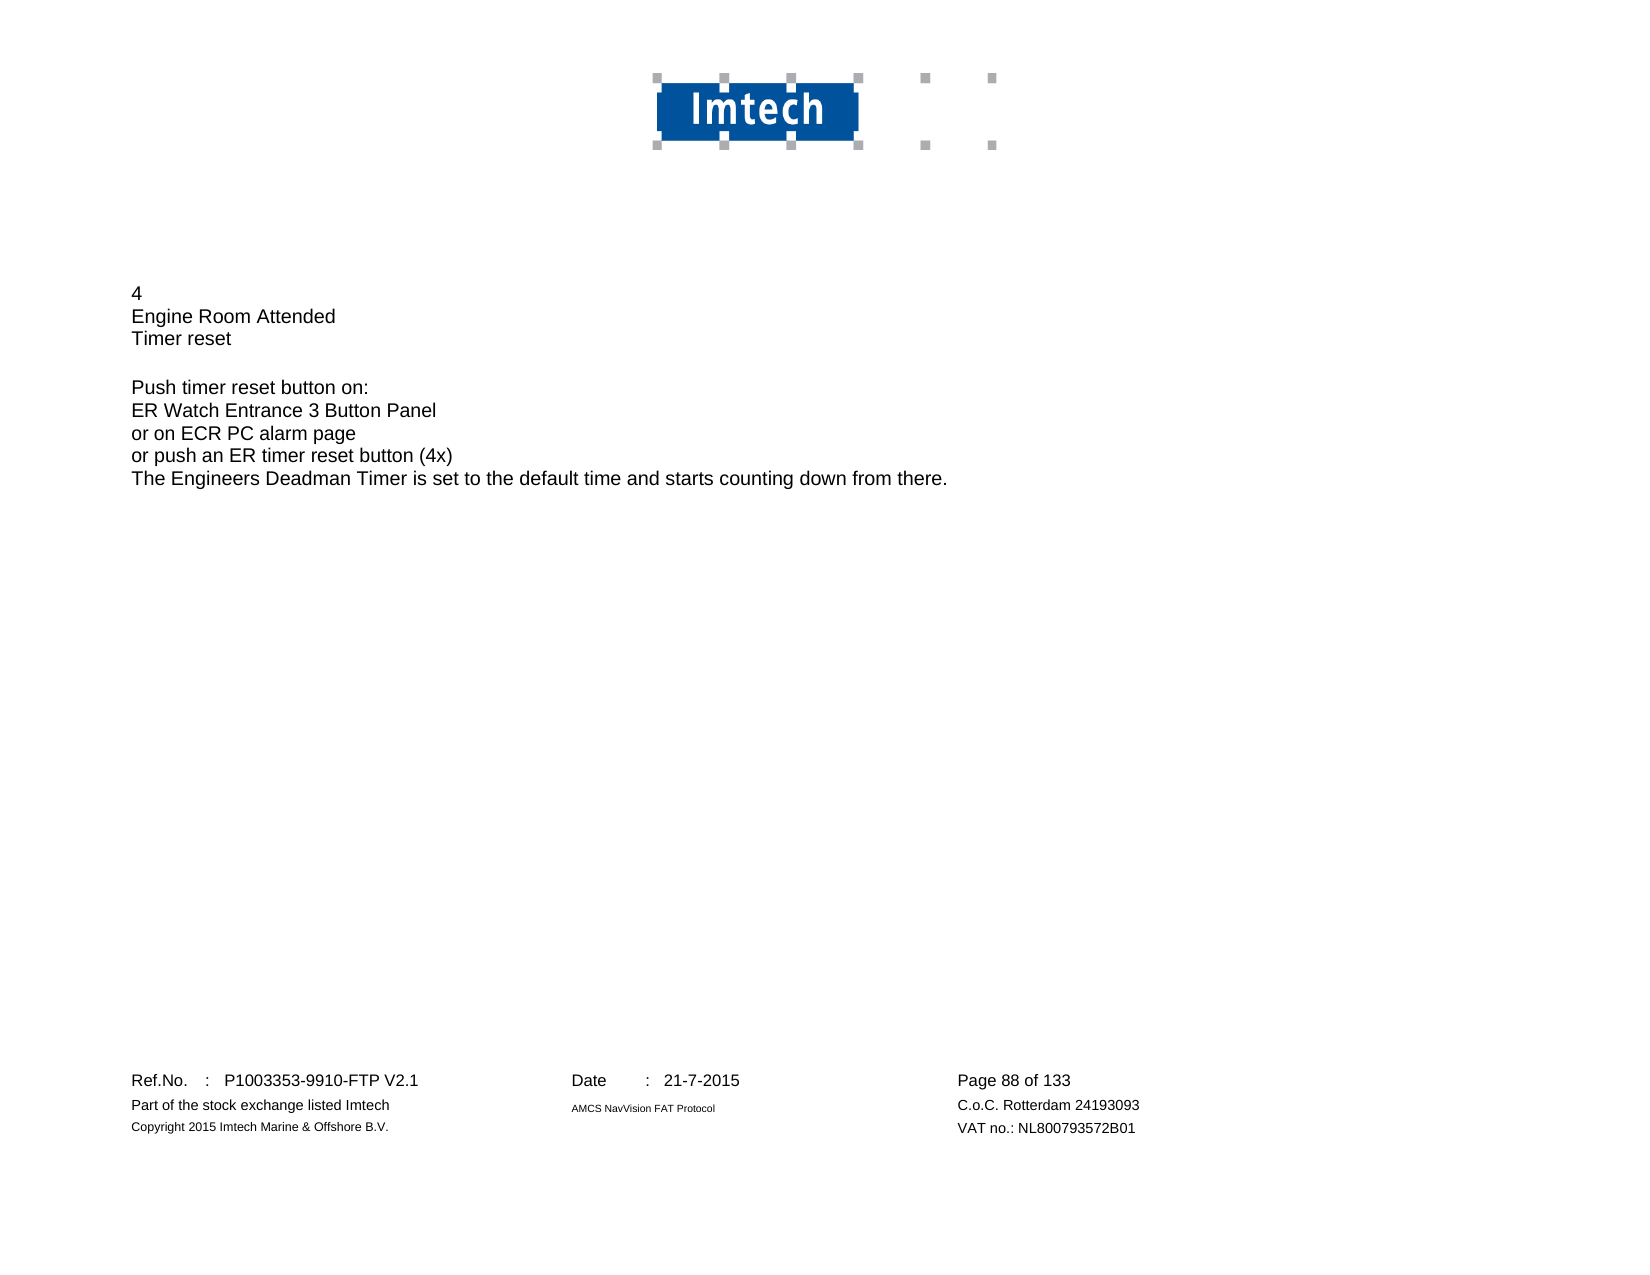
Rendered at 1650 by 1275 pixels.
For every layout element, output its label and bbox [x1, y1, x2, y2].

picture [652, 73, 997, 150]
